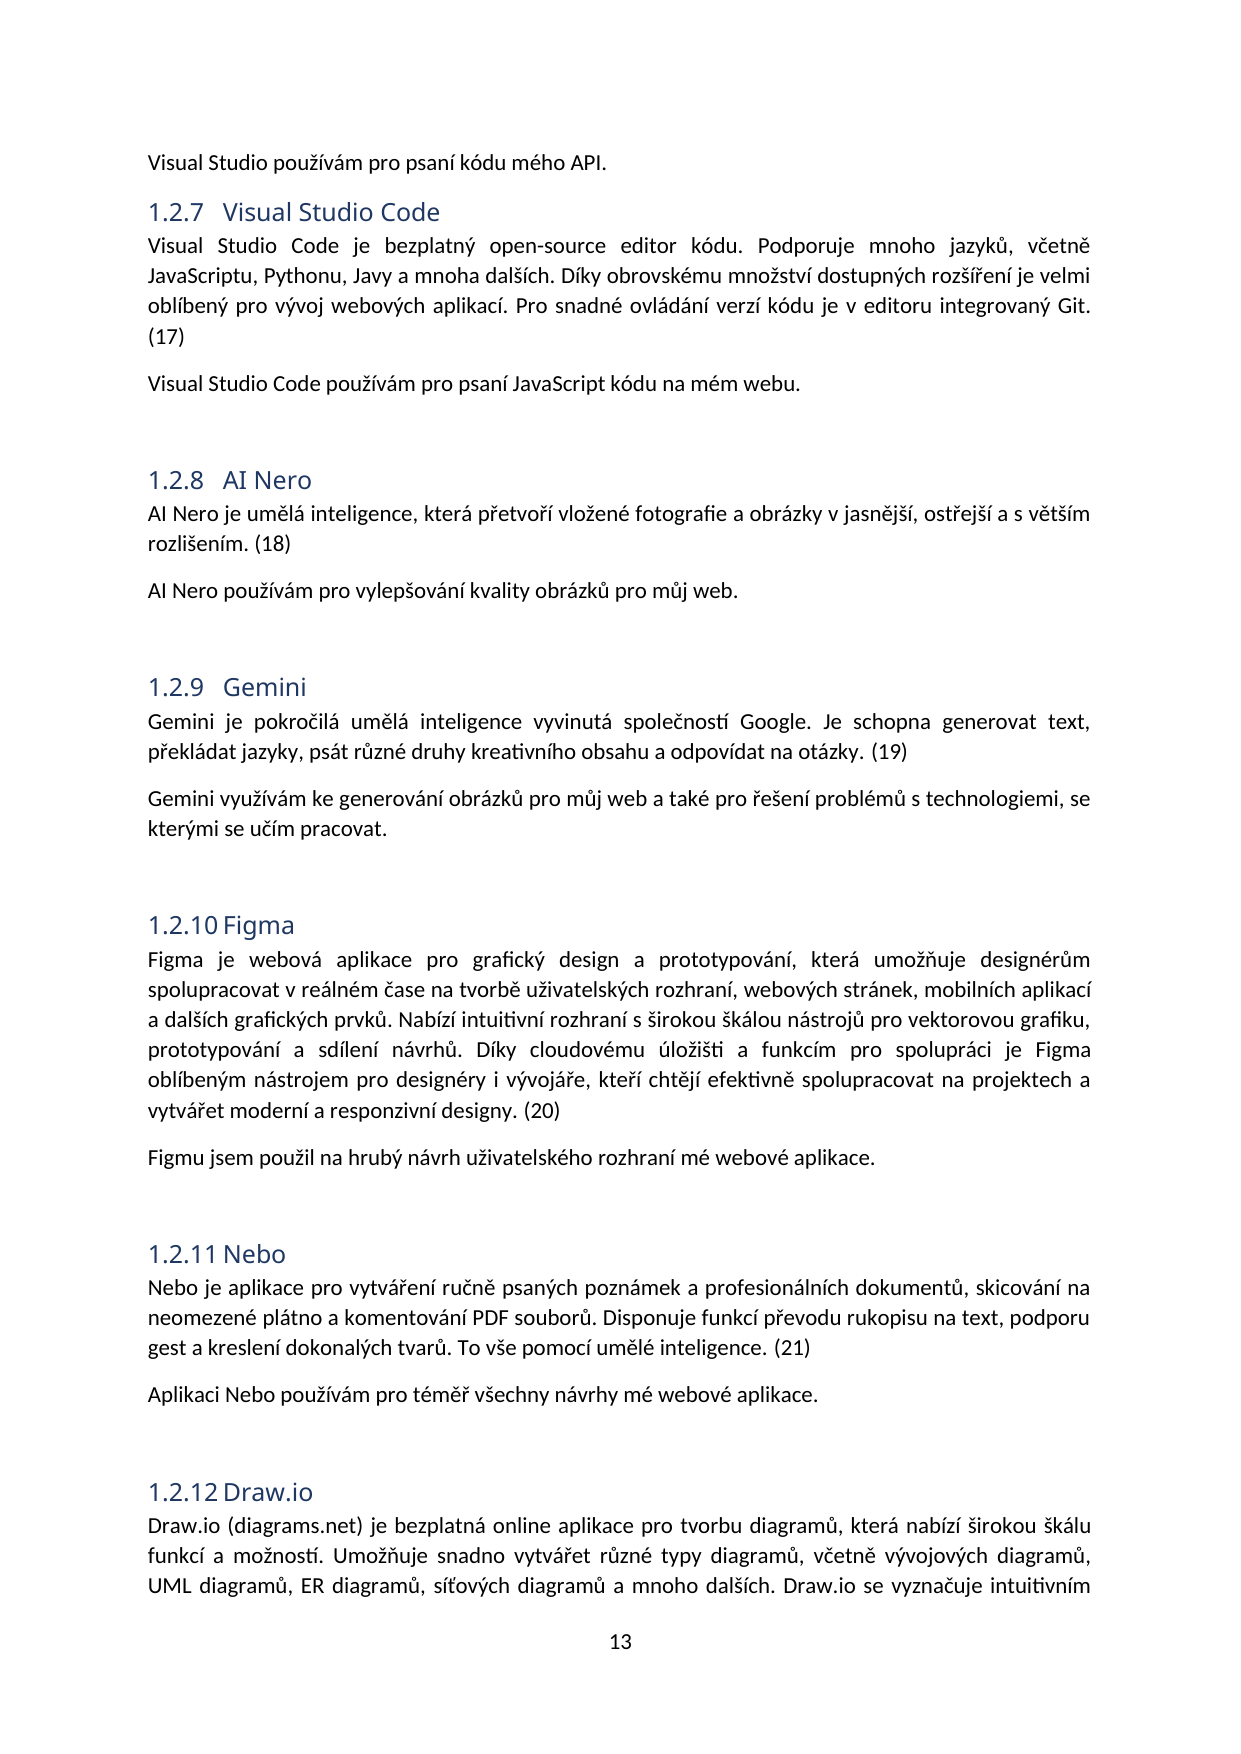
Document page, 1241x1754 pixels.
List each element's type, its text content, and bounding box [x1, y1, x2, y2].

text Visual Studio Code je bezplatný open-source editor kódu. Podporuje mnoho jazyků, včetně JavaScriptu, Pythonu, Javy a mnoha dalších. Díky obrovskému množství dostupných rozšíření je velmi oblíbený pro vývoj webových aplikací. Pro snadné ovládání verzí kódu je v editoru integrovaný Git. [148, 231, 1093, 350]
text AI Nero je umělá inteligence, která přetvoří vložené fotografie a obrázky v jasnější, ostřejší a s větším rozlišením. [148, 499, 1093, 557]
text Gemini je pokročilá umělá inteligence vyvinutá společností Google. Je schopna generovat text, překládat jazyky, psát různé druhy kreativního obsahu a odpovídat na otázky. [148, 707, 1093, 765]
text Visual Studio Code používám pro psaní JavaScript kódu na mém webu. [148, 369, 1093, 397]
text Nebo je aplikace pro vytváření ručně psaných poznámek a profesionálních dokumentů, skicování na neomezené plátno a komentování PDF souborů. Disponuje funkcí převodu rukopisu na text, podporu gest a kreslení dokonalých tvarů. To vše pomocí umělé inteligence. [148, 1273, 1093, 1362]
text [148, 1511, 1093, 1599]
subtitle AI Nero [148, 462, 1093, 497]
subtitle Figma [148, 908, 1093, 942]
text Visual Studio používám pro psaní kódu mého API. [148, 148, 1093, 176]
text Gemini využívám ke generování obrázků pro můj web a také pro řešení problémů s technologiemi, se kterými se učím pracovat. [148, 784, 1093, 842]
text Figmu jsem použil na hrubý návrh uživatelského rozhraní mé webové aplikace. [148, 1143, 1093, 1171]
text Figma je webová aplikace pro grafický design a prototypování, která umožňuje designérům spolupracovat v reálném čase na tvorbě uživatelských rozhraní, webových stránek, mobilních aplikací a dalších grafických prvků. Nabízí intuitivní rozhraní s širokou škálou nástrojů pro vektorovou grafiku, prototypování a sdílení návrhů. Díky cloudovému úložišti a funkcím pro spolupráci je Figma oblíbeným nástrojem pro designéry i vývojáře, kteří chtějí efektivně spolupracovat na projektech a vytvářet moderní a responzivní designy. [148, 945, 1093, 1124]
subtitle Visual Studio Code [148, 194, 1093, 228]
subtitle Gemini [148, 670, 1093, 704]
text Aplikaci Nebo používám pro téměř všechny návrhy mé webové aplikace. [148, 1380, 1093, 1408]
subtitle Nebo [148, 1236, 1093, 1270]
subtitle Draw.io [148, 1474, 1093, 1508]
text AI Nero používám pro vylepšování kvality obrázků pro můj web. [148, 576, 1093, 604]
